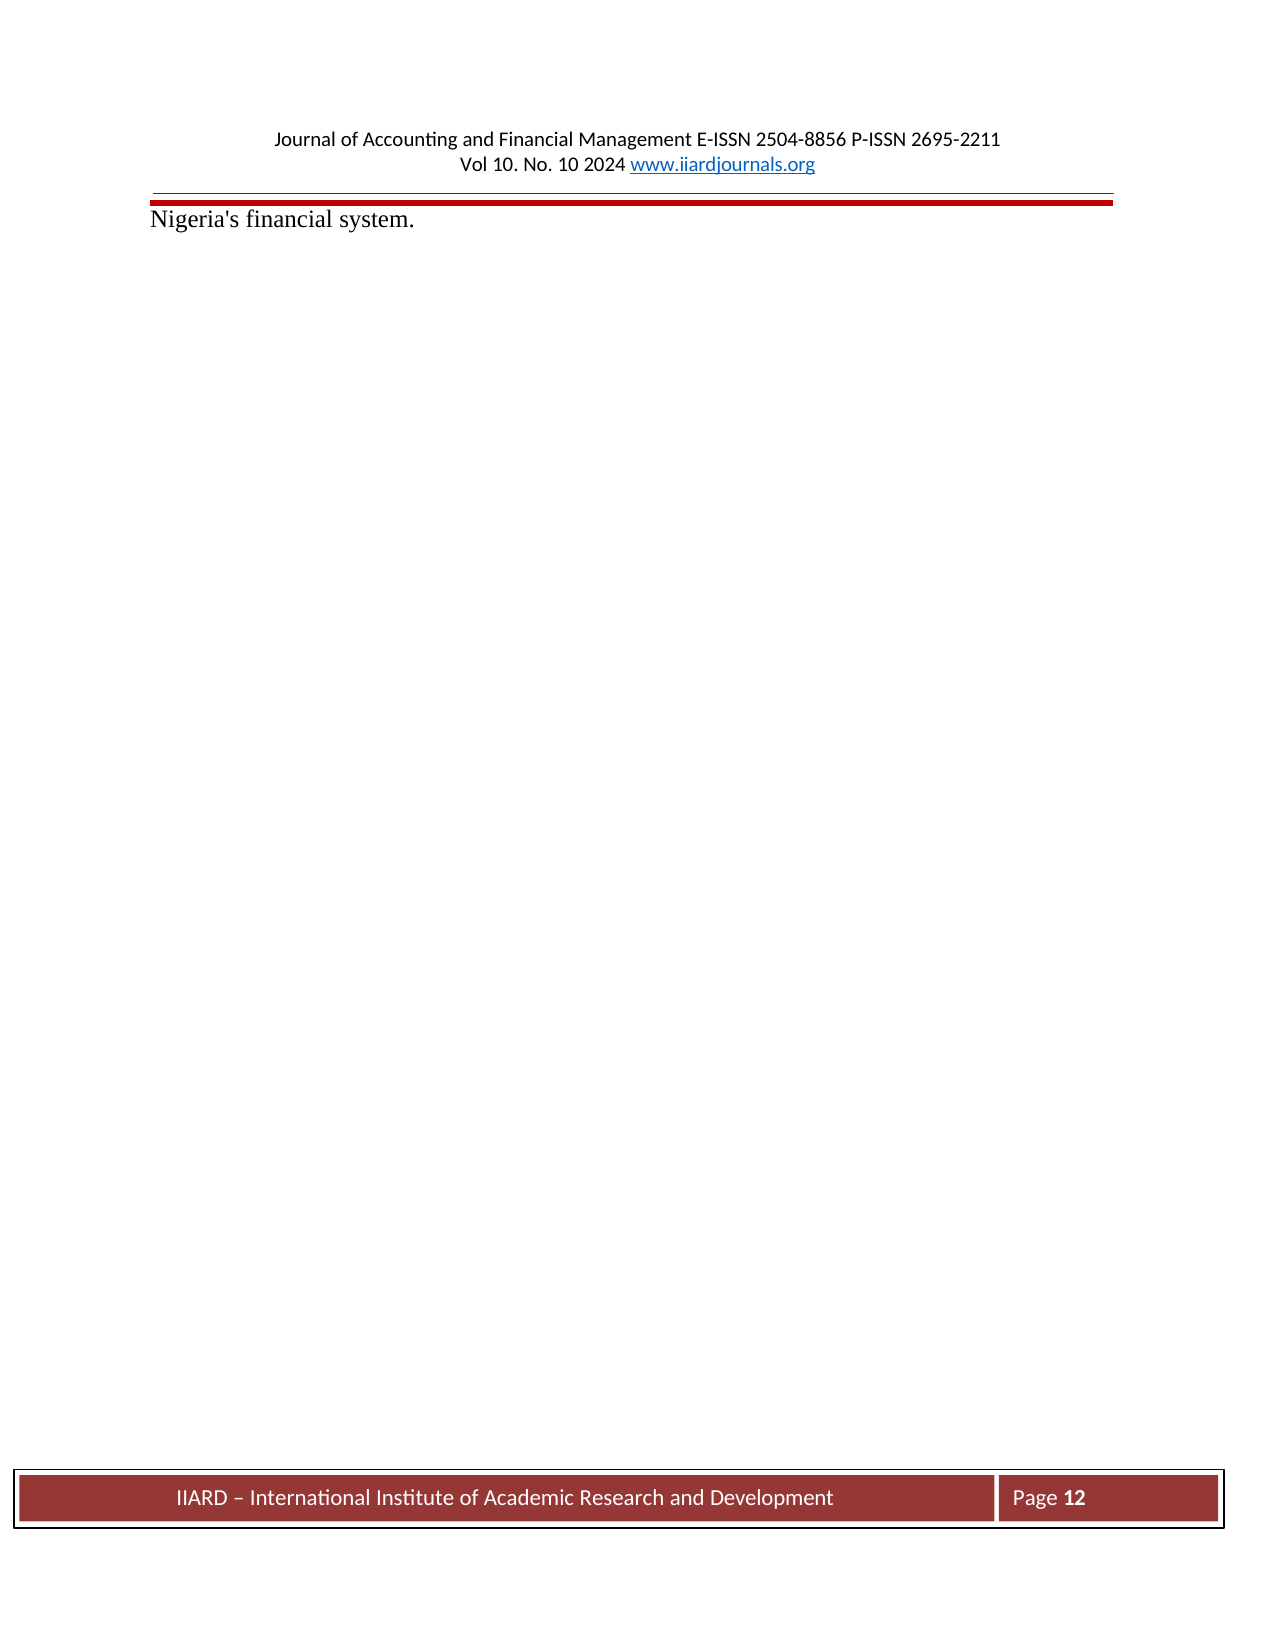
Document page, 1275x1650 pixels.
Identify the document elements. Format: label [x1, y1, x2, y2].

text [150, 204, 1126, 233]
